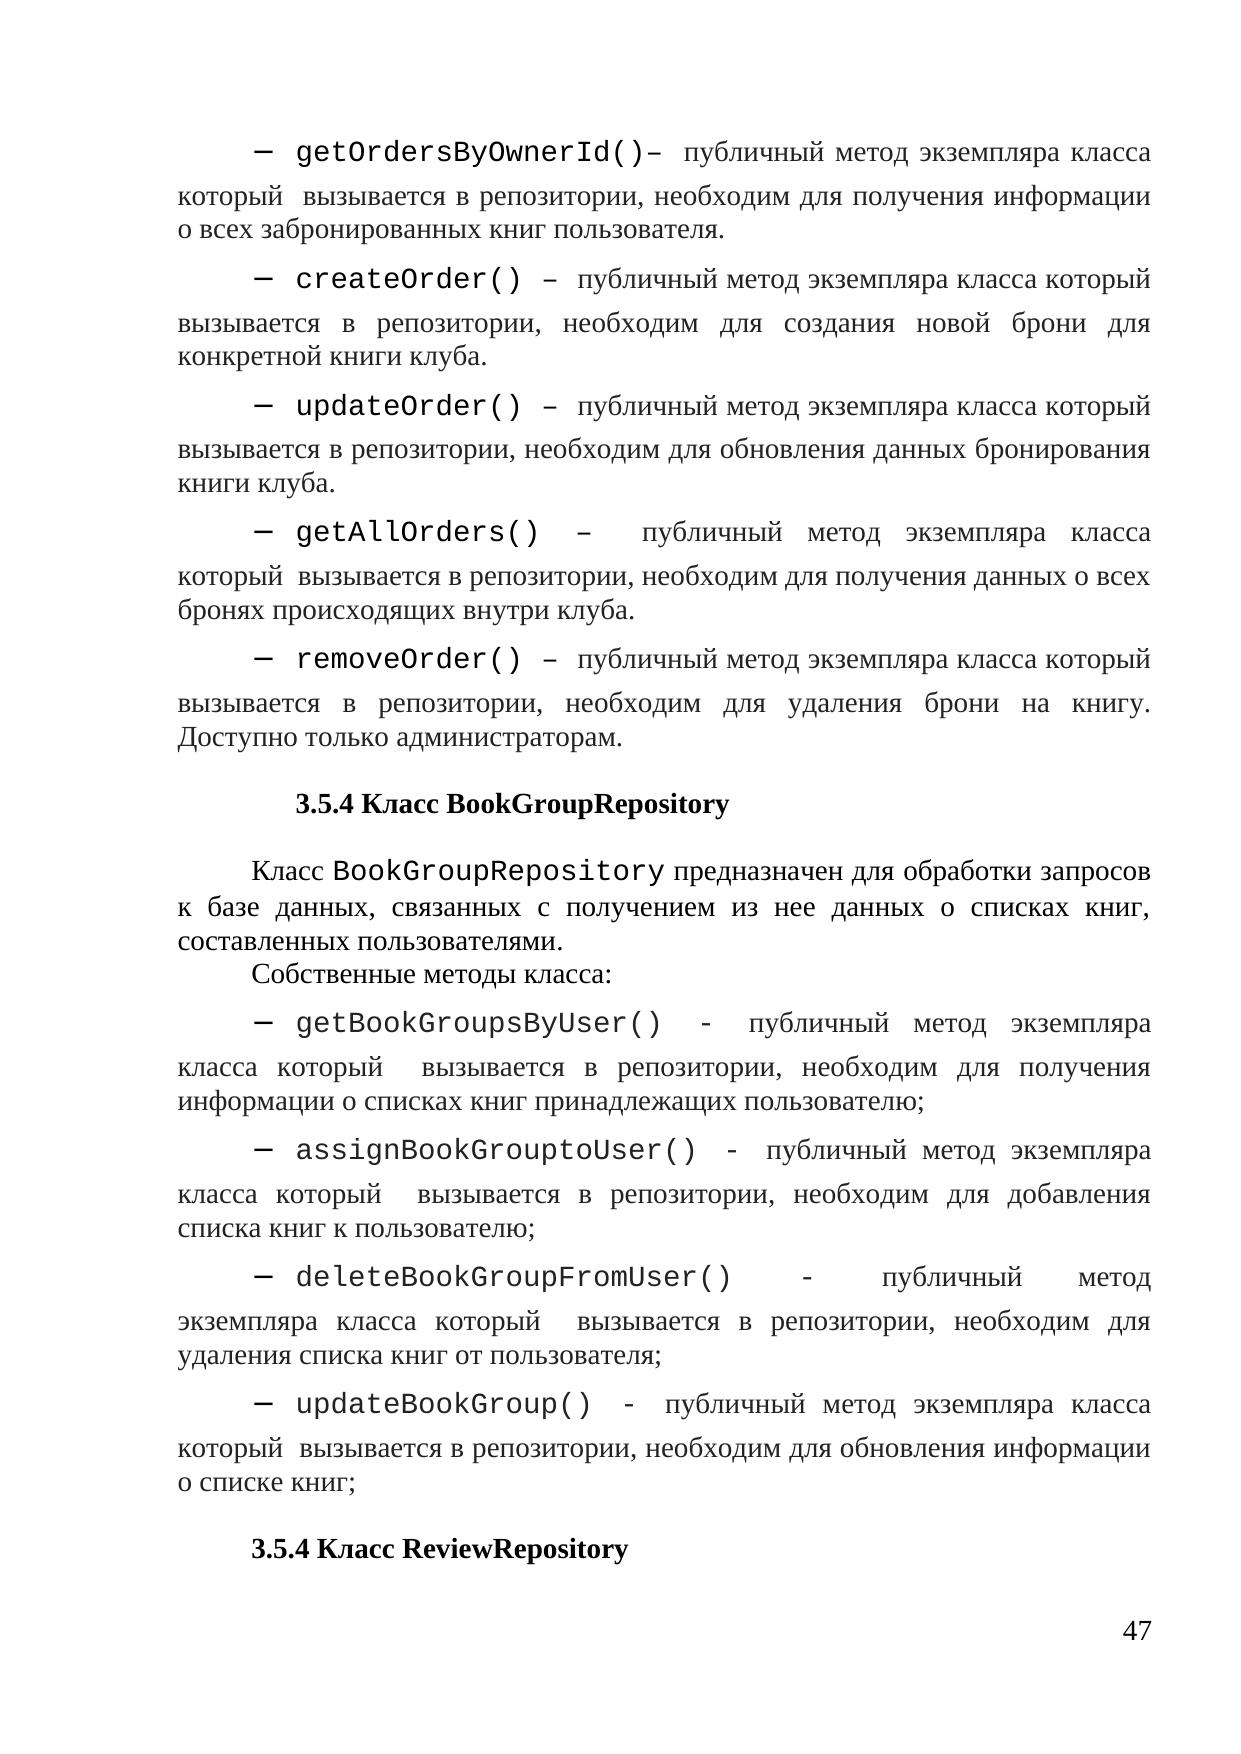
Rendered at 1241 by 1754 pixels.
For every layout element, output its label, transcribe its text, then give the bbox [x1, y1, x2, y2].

list assignBookGrouptoUser() - публичный метод экземпляра класса который вызывается в репозитории, необходим для добавления списка книг к пользователю; [177, 1117, 1152, 1243]
list getOrdersByOwnerId()– публичный метод экземпляра класса который вызывается в репозитории, необходим для получения информации о всех забронированных книг пользователя. [177, 118, 1152, 245]
list updateOrder() – публичный метод экземпляра класса который вызывается в репозитории, необходим для обновления данных бронирования книги клуба. [177, 372, 1152, 499]
text Собственные методы класса: [177, 956, 1152, 990]
text Класс BookGroupRepository предназначен для обработки запросов к базе данных, связанных с получением из нее данных о списках книг, составленных пользователями. [177, 853, 1152, 956]
list updateBookGroup() - публичный метод экземпляра класса который вызывается в репозитории, необходим для обновления информации о списке книг; [177, 1370, 1152, 1497]
list getBookGroupsByUser() - публичный метод экземпляра класса который вызывается в репозитории, необходим для получения информации о списках книг принадлежащих пользователю; [177, 990, 1152, 1117]
subtitle 3.5.4 Класс ReviewRepository [133, 1531, 1152, 1564]
list createOrder() – публичный метод экземпляра класса который вызывается в репозитории, необходим для создания новой брони для конкретной книги клуба. [177, 245, 1152, 372]
list deleteBookGroupFromUser() - публичный метод экземпляра класса который вызывается в репозитории, необходим для удаления списка книг от пользователя; [177, 1243, 1152, 1370]
list getAllOrders() – публичный метод экземпляра класса который вызывается в репозитории, необходим для получения данных о всех бронях происходящих внутри клуба. [177, 499, 1152, 626]
list removeOrder() – публичный метод экземпляра класса который вызывается в репозитории, необходим для удаления брони на книгу. Доступно только администраторам. 3.5.4 Класс BookGroupRepository [177, 626, 1152, 819]
